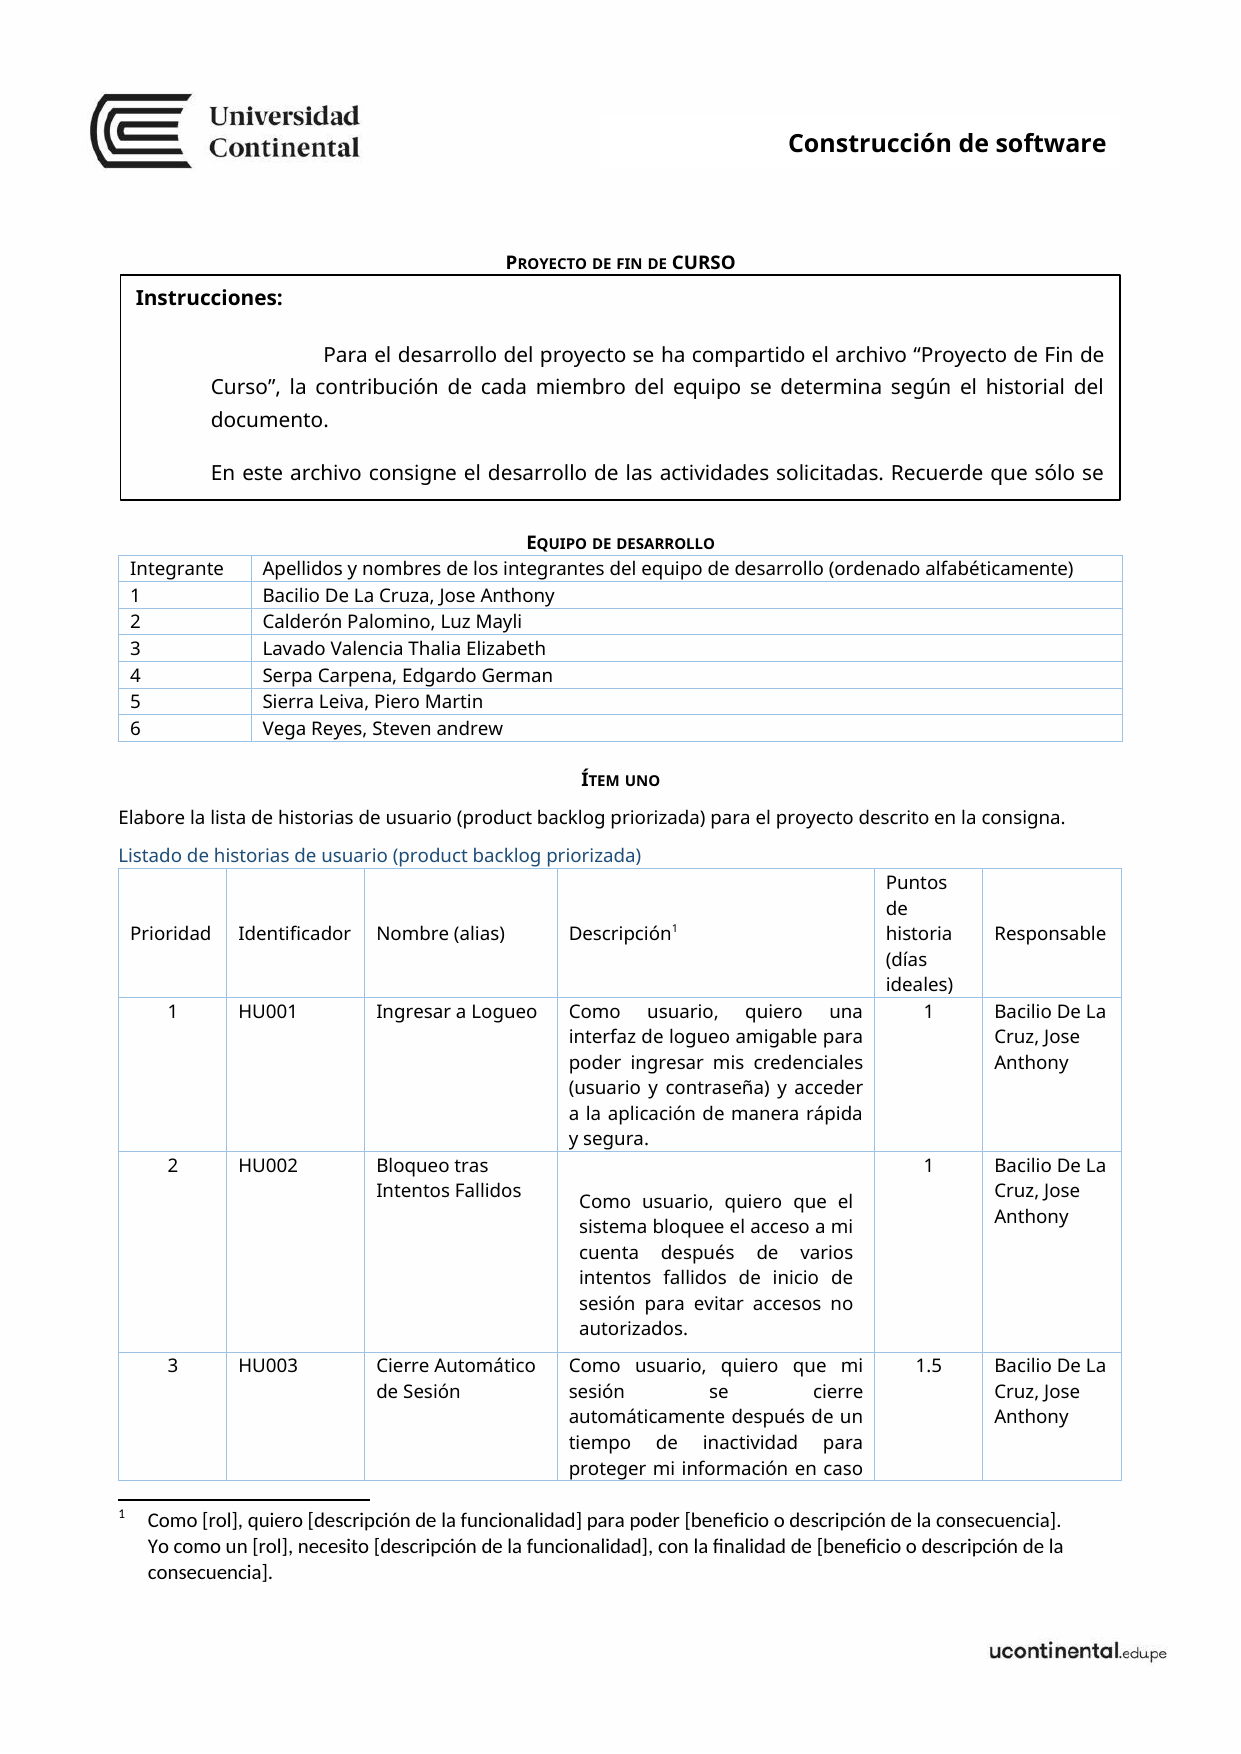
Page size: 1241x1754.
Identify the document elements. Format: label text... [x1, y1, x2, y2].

table_cell Bloqueo tras Intentos Fallidos [365, 1152, 557, 1352]
table_cell 6 [119, 715, 251, 741]
table_cell Calderón Palomino, Luz Mayli [252, 609, 1122, 634]
table_cell 1 [119, 998, 226, 1151]
text Proyecto de fin de CURSO [118, 250, 1123, 275]
table_cell HU002 [227, 1152, 364, 1352]
table_cell 1 [875, 1152, 982, 1352]
text Elabore la lista de historias de usuario (product backlog priorizada) para el proyecto descrito en la consigna. [118, 805, 1123, 830]
table_cell Serpa Carpena, Edgardo German [252, 662, 1122, 687]
table_cell Sierra Leiva, Piero Martin [252, 689, 1122, 714]
table_cell Bacilio De La Cruza, Jose Anthony [252, 582, 1122, 608]
table_cell Ingresar a Logueo [365, 998, 557, 1151]
picture [0, 0, 1241, 1752]
table_header Integrante [119, 556, 251, 581]
table_header Prioridad [119, 869, 226, 997]
table_header Apellidos y nombres de los integrantes del equipo de desarrollo (ordenado alfabéticamente) [252, 556, 1122, 581]
table_header Nombre (alias) [365, 869, 557, 997]
text Listado de historias de usuario (product backlog priorizada) [118, 843, 1123, 868]
table_header Puntos de historia (días ideales) [875, 869, 982, 997]
table_cell 2 [119, 609, 251, 634]
table_cell 1.5 [875, 1353, 982, 1480]
table_cell 4 [119, 662, 251, 687]
table_header Responsable [983, 869, 1121, 997]
table_cell Vega Reyes, Steven andrew [252, 715, 1122, 741]
table_header Descripción [558, 869, 874, 997]
table_cell 3 [119, 635, 251, 661]
table_cell 5 [119, 689, 251, 714]
table_cell 1 [119, 582, 251, 608]
table_cell [558, 1152, 874, 1352]
table_cell HU003 [227, 1353, 364, 1480]
table_cell 1 [875, 998, 982, 1151]
table_cell Lavado Valencia Thalia Elizabeth [252, 635, 1122, 661]
table_header Identificador [227, 869, 364, 997]
text Equipo de desarrollo [118, 529, 1123, 555]
table_cell 2 [119, 1152, 226, 1352]
table_cell Bacilio De La Cruz, Jose Anthony [983, 998, 1121, 1151]
table_cell Bacilio De La Cruz, Jose Anthony [983, 1353, 1121, 1480]
table_cell Como usuario, quiero una interfaz de logueo amigable para poder ingresar mis credenciales (usuario y contraseña) y acceder a la aplicación de manera rápida y segura. [558, 998, 874, 1151]
table_cell Bacilio De La Cruz, Jose Anthony [983, 1152, 1121, 1352]
table_cell Cierre Automático de Sesión [365, 1353, 557, 1480]
text Ítem uno [118, 767, 1123, 792]
table_cell HU001 [227, 998, 364, 1151]
table_cell 3 [119, 1353, 226, 1480]
